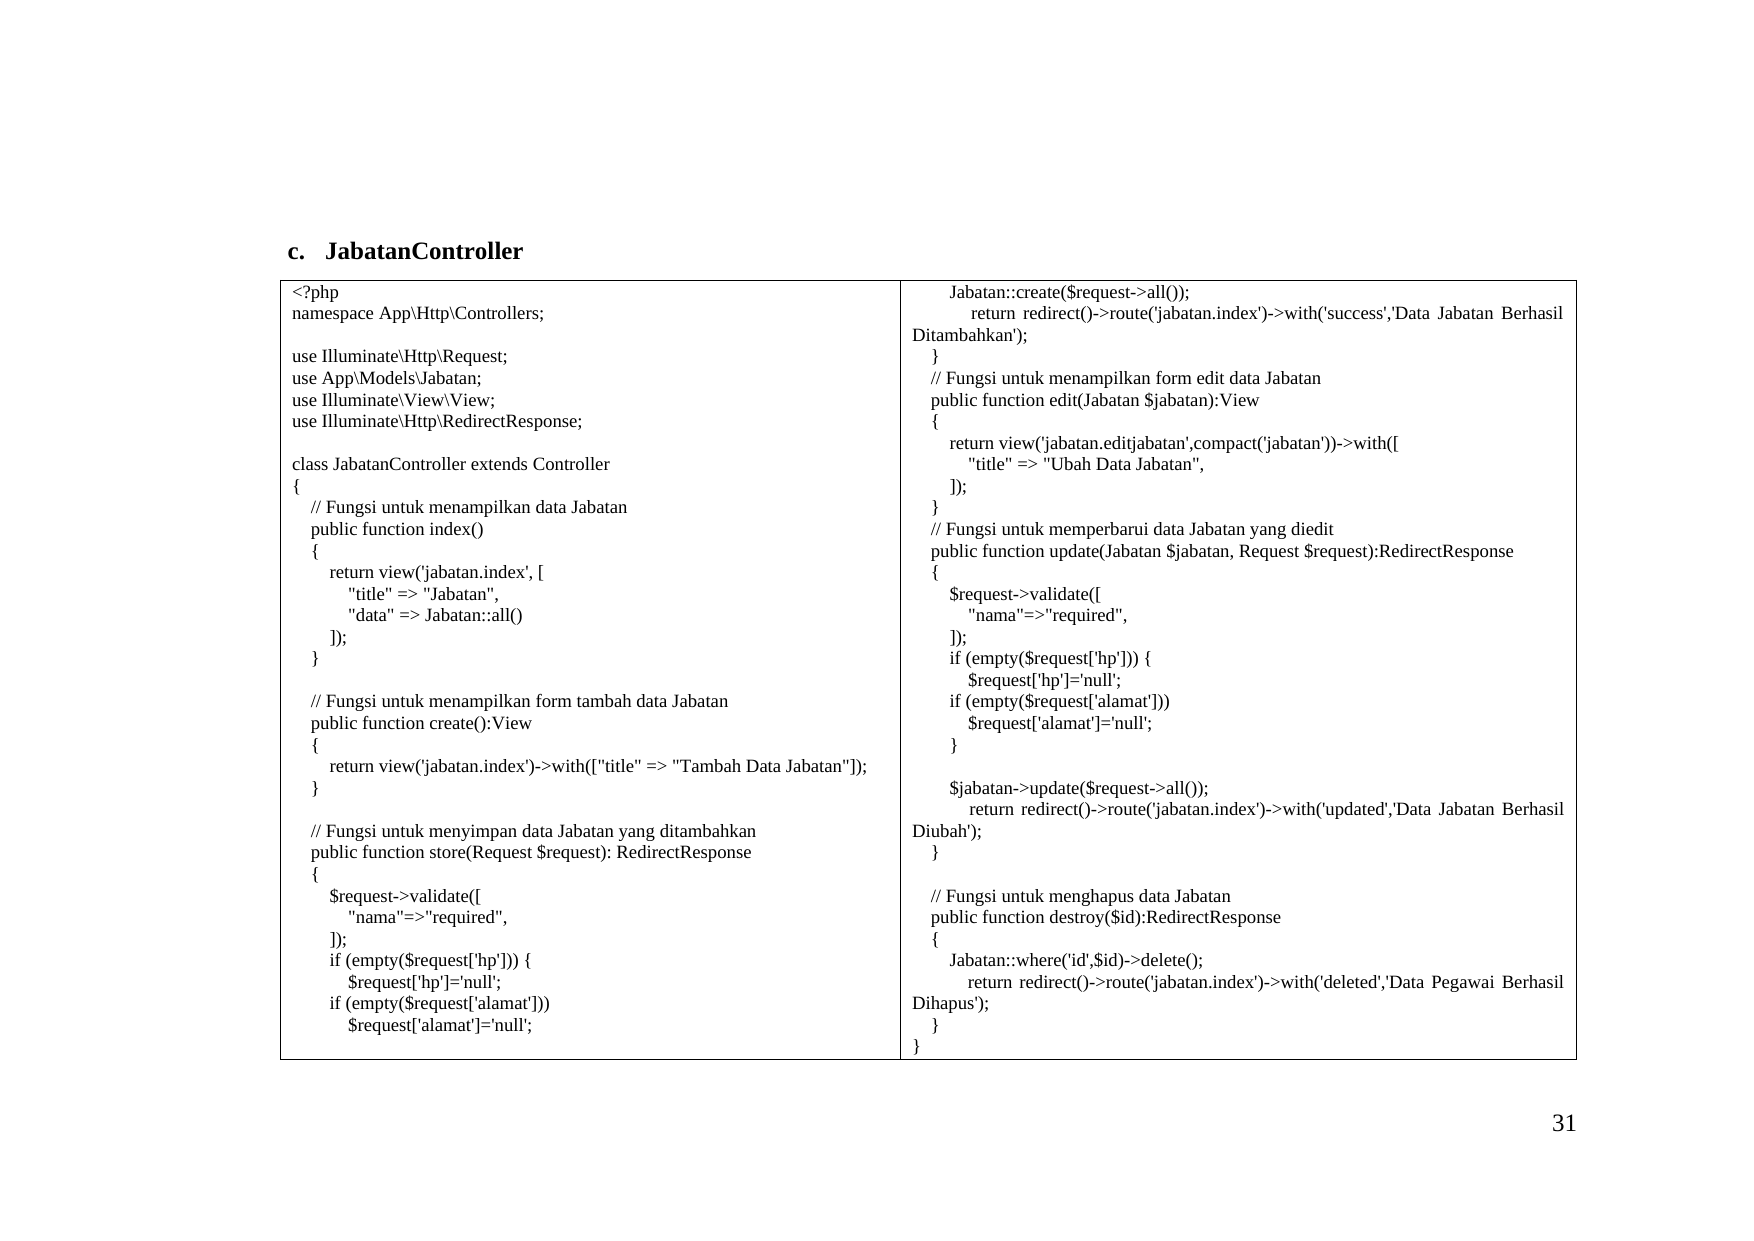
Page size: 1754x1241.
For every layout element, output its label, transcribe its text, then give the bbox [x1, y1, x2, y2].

table_header Jabatan::create($request->all()); return redirect()->route('jabatan.index')->with('success','Data Jabatan Berhasil Ditambahkan'); } // Fungsi untuk menampilkan form edit data Jabatan public function edit(Jabatan $jabatan):View { return view('jabatan.editjabatan',compact('jabatan'))->with([ "title" => "Ubah Data Jabatan", ]); } // Fungsi untuk memperbarui data Jabatan yang diedit public function update(Jabatan $jabatan, Request $request):RedirectResponse { $request->validate([ "nama"=>"required", ]); if (empty($request['hp'])) { $request['hp']='null'; if (empty($request['alamat'])) $request['alamat']='null'; } $jabatan->update($request->all()); return redirect()->route('jabatan.index')->with('updated','Data Jabatan Berhasil Diubah'); } // Fungsi untuk menghapus data Jabatan public function destroy($id):RedirectResponse { Jabatan::where('id',$id)->delete(); return redirect()->route('jabatan.index')->with('deleted','Data Pegawai Berhasil Dihapus'); } } [901, 281, 1576, 1058]
list JabatanController [287, 236, 1577, 265]
table_header <?php namespace App\Http\Controllers; use Illuminate\Http\Request; use App\Models\Jabatan; use Illuminate\View\View; use Illuminate\Http\RedirectResponse; class JabatanController extends Controller { // Fungsi untuk menampilkan data Jabatan public function index() { return view('jabatan.index', [ "title" => "Jabatan", "data" => Jabatan::all() ]); } // Fungsi untuk menampilkan form tambah data Jabatan public function create():View { return view('jabatan.index')->with(["title" => "Tambah Data Jabatan"]); } // Fungsi untuk menyimpan data Jabatan yang ditambahkan public function store(Request $request): RedirectResponse { $request->validate([ "nama"=>"required", ]); if (empty($request['hp'])) { $request['hp']='null'; if (empty($request['alamat'])) $request['alamat']='null'; [281, 281, 900, 1058]
